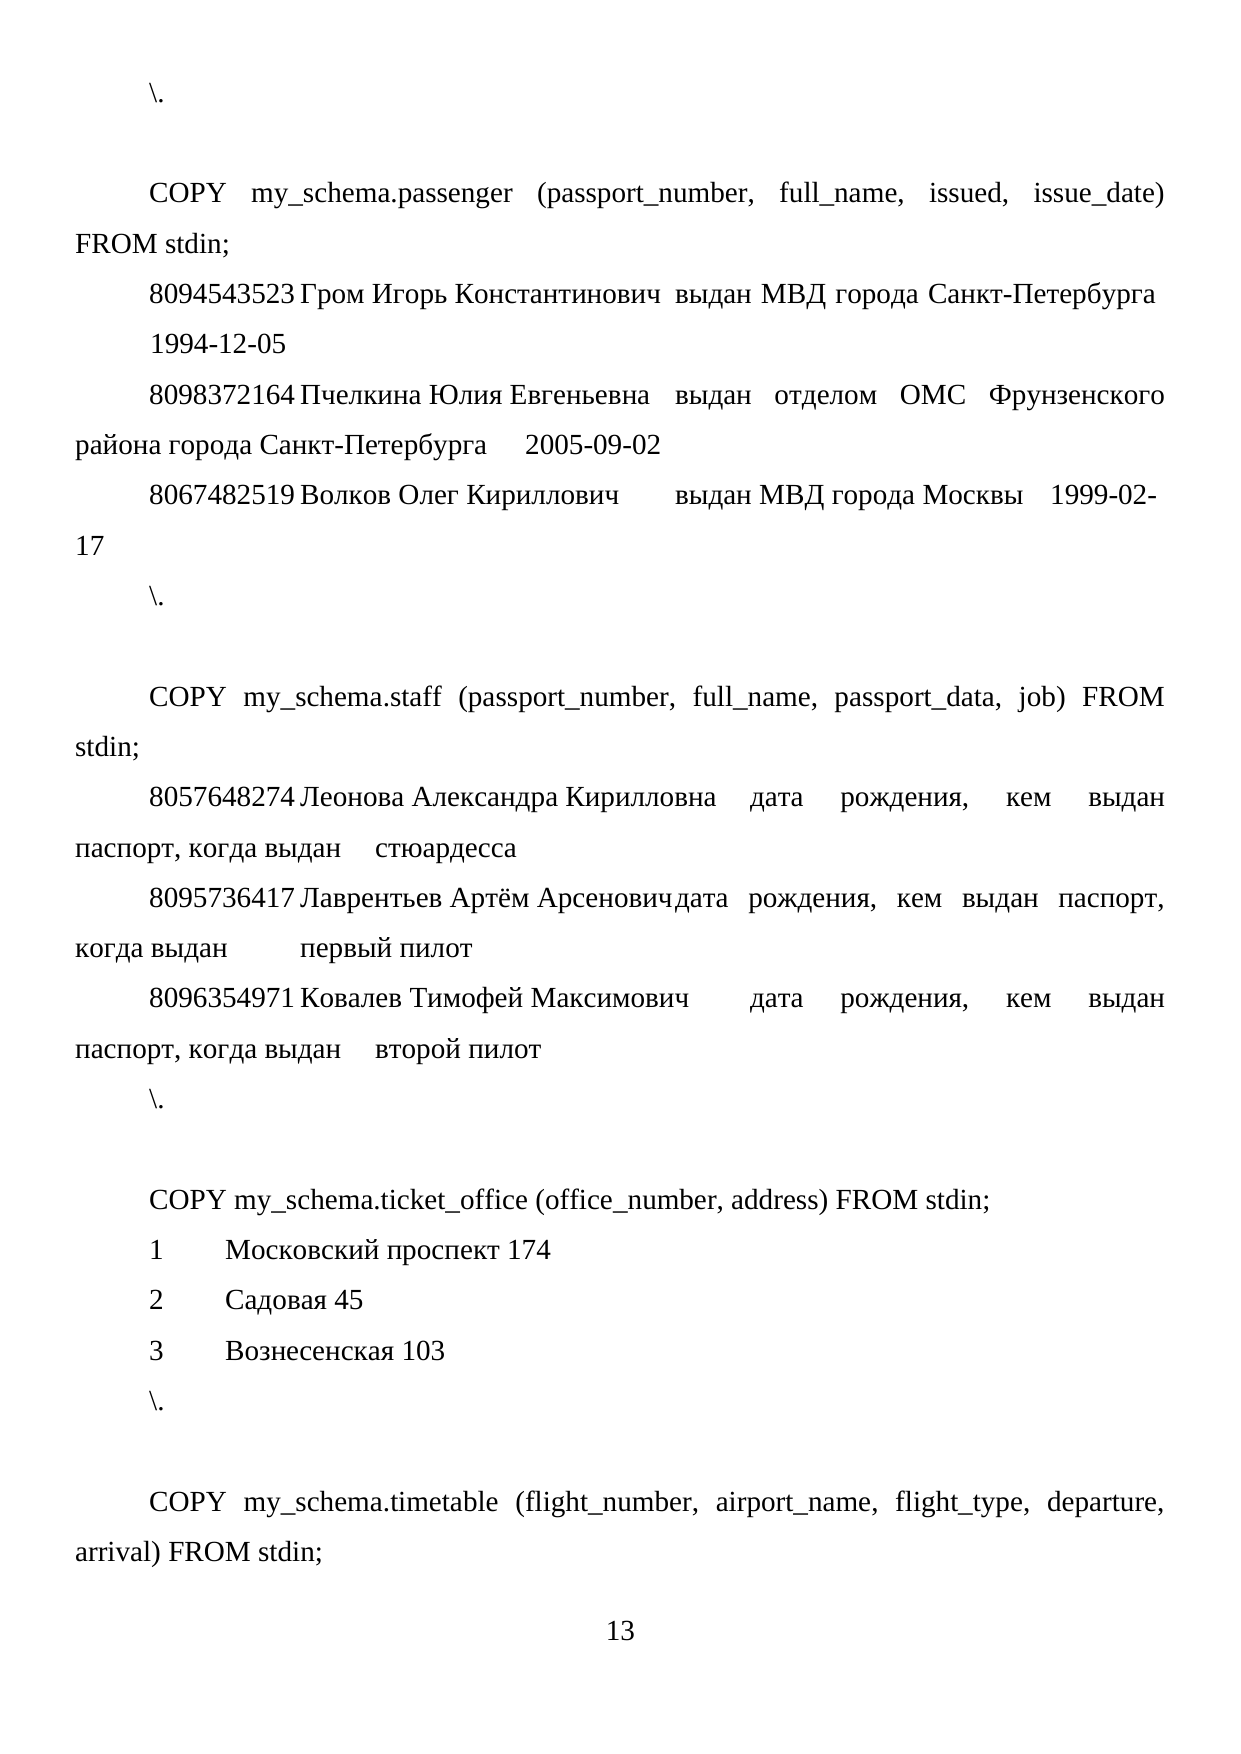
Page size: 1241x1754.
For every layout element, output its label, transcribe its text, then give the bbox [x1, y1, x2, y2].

text 1 Московский проспект 174 [75, 1232, 1165, 1266]
text COPY my_schema.passenger (passport_number, full_name, issued, issue_date) FROM stdin; [75, 176, 1165, 259]
text 8098372164 Пчелкина Юлия Евгеньевна выдан отделом ОМС Фрунзенского района города Санкт-Петербурга 2005-09-02 [75, 377, 1165, 461]
text 8096354971 Ковалев Тимофей Максимович дата рождения, кем выдан паспорт, когда выдан второй пилот [75, 981, 1165, 1064]
text 8095736417 Лаврентьев Артём Арсенович дата рождения, кем выдан паспорт, когда выдан первый пилот [75, 880, 1165, 964]
text 8067482519 Волков Олег Кириллович выдан МВД города Москвы 1999-02-17 [75, 477, 1165, 561]
text 8057648274 Леонова Александра Кирилловна дата рождения, кем выдан паспорт, когда выдан стюардесса [75, 779, 1165, 863]
text COPY my_schema.ticket_office (office_number, address) FROM stdin; [75, 1182, 1165, 1215]
text COPY my_schema.staff (passport_number, full_name, passport_data, job) FROM stdin; [75, 679, 1165, 763]
text \. [75, 1383, 1165, 1417]
text 8094543523 Гром Игорь Константинович выдан МВД города Санкт-Петербурга 1994-12-05 [75, 276, 1165, 360]
text \. [75, 578, 1165, 612]
text 3 Вознесенская 103 [75, 1333, 1165, 1366]
text COPY my_schema.timetable (flight_number, airport_name, flight_type, departure, arrival) FROM stdin; [75, 1484, 1165, 1568]
text \. [75, 1081, 1165, 1115]
text \. [75, 75, 1165, 108]
text 2 Садовая 45 [75, 1282, 1165, 1316]
